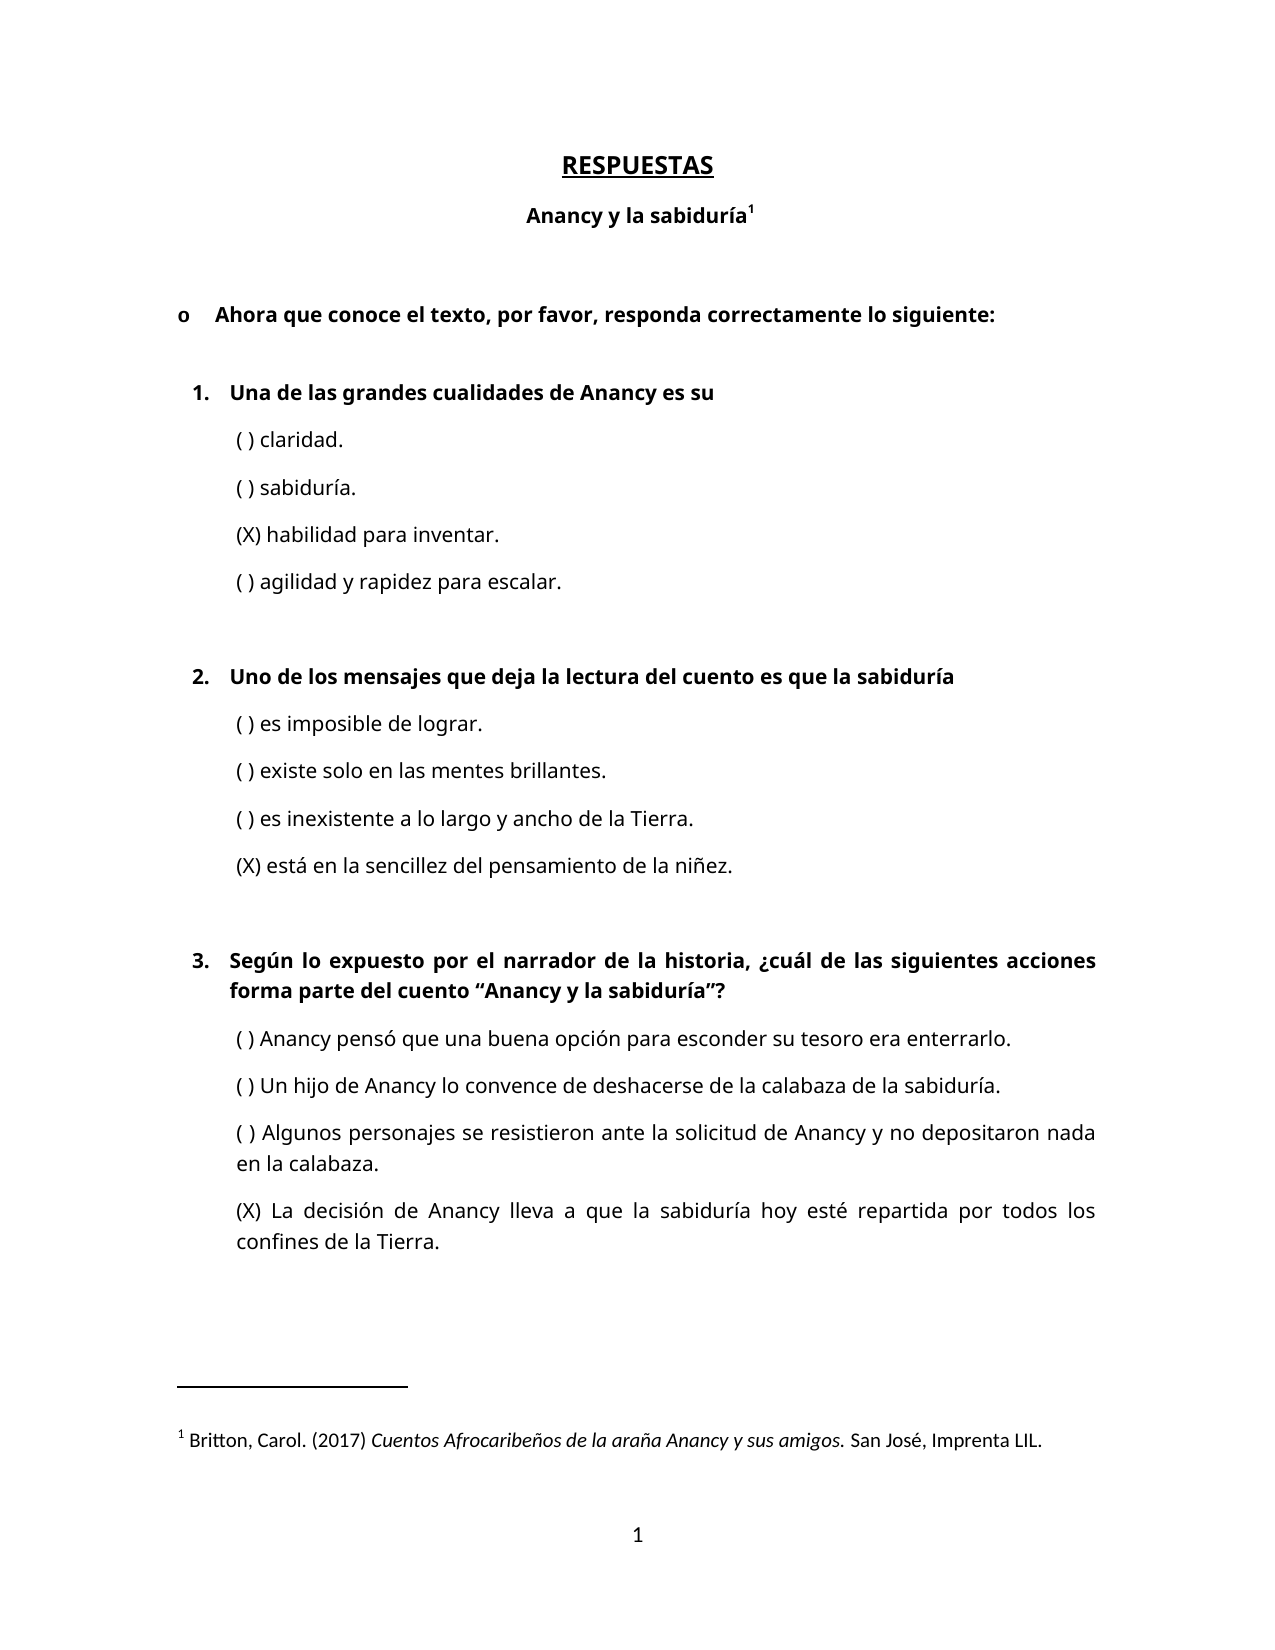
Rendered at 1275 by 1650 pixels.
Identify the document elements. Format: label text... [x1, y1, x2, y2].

text ( ) es imposible de lograr. [236, 709, 1098, 738]
text (X) está en la sencillez del pensamiento de la niñez. [236, 851, 1098, 879]
text (X) habilidad para inventar. [236, 520, 1098, 548]
list Ahora que conoce el texto, por favor, responda correctamente lo siguiente: [177, 300, 1098, 329]
text (X) La decisión de Anancy lleva a que la sabiduría hoy esté repartida por todos los confines de la Tierra. [236, 1196, 1098, 1255]
list Una de las grandes cualidades de Anancy es su [192, 378, 1098, 407]
text ( ) agilidad y rapidez para escalar. [236, 567, 1098, 596]
text Anancy y la sabiduría [177, 201, 1098, 229]
text ( ) existe solo en las mentes brillantes. [236, 757, 1098, 785]
text ( ) sabiduría. [236, 473, 1098, 501]
text ( ) Un hijo de Anancy lo convence de deshacerse de la calabaza de la sabiduría. [236, 1071, 1098, 1099]
text RESPUESTAS [177, 148, 1098, 182]
text ( ) Anancy pensó que una buena opción para esconder su tesoro era enterrarlo. [236, 1024, 1098, 1052]
text ( ) Algunos personajes se resistieron ante la solicitud de Anancy y no depositaron nada en la calabaza. [236, 1118, 1098, 1177]
list Según lo expuesto por el narrador de la historia, ¿cuál de las siguientes acciones forma parte del cuento “Anancy y la sabiduría”? [192, 946, 1098, 1005]
text ( ) claridad. [236, 426, 1098, 454]
text ( ) es inexistente a lo largo y ancho de la Tierra. [236, 804, 1098, 832]
list Uno de los mensajes que deja la lectura del cuento es que la sabiduría [192, 662, 1098, 690]
